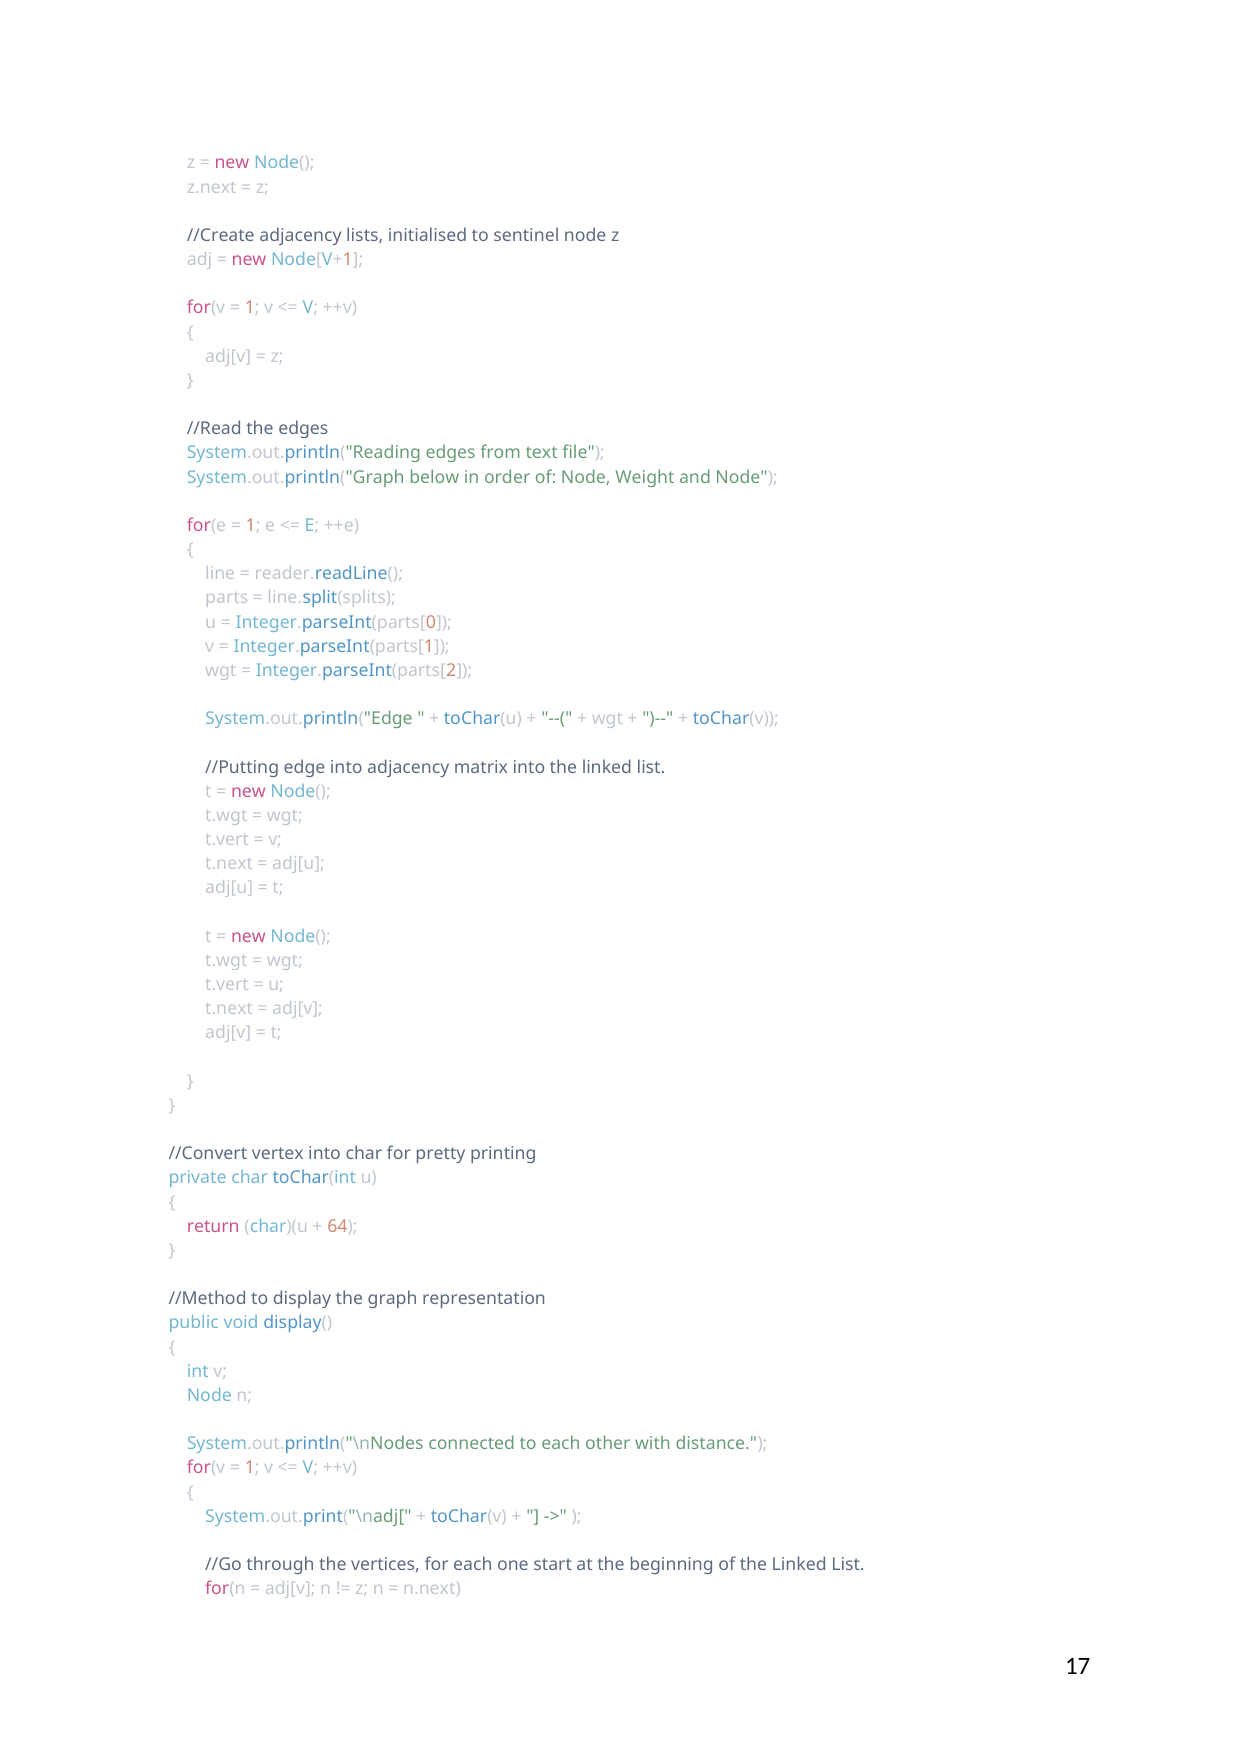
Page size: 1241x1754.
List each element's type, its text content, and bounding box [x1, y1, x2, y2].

text //Go through the vertices, for each one start at the beginning of the Linked List. [150, 1552, 1090, 1576]
text Node n; [150, 1382, 1090, 1407]
text wgt = Integer.parseInt(parts[2]); [150, 657, 1090, 682]
text { [150, 1479, 1090, 1503]
text adj[u] = t; [150, 875, 1090, 899]
text { [150, 1334, 1090, 1358]
text int v; [150, 1358, 1090, 1382]
text t.next = adj[v]; [150, 996, 1090, 1020]
text z.next = z; [150, 174, 1090, 198]
text //Convert vertex into char for pretty printing [150, 1141, 1090, 1165]
text private char toChar(int u) [150, 1165, 1090, 1189]
text t.next = adj[u]; [150, 851, 1090, 875]
text z = new Node(); [150, 150, 1090, 174]
text v = Integer.parseInt(parts[1]); [150, 633, 1090, 657]
text for(e = 1; e <= E; ++e) [150, 512, 1090, 537]
text { [150, 1189, 1090, 1213]
text parts = line.split(splits); [150, 585, 1090, 609]
text //Method to display the graph representation [150, 1286, 1090, 1310]
text //Create adjacency lists, initialised to sentinel node z [150, 222, 1090, 247]
text } [150, 1092, 1090, 1117]
text { [150, 537, 1090, 561]
text t.wgt = wgt; [150, 947, 1090, 972]
text System.out.print("\nadj[" + toChar(v) + "] ->" ); [150, 1503, 1090, 1527]
text t = new Node(); [150, 778, 1090, 802]
text //Read the edges [150, 416, 1090, 440]
text for(v = 1; v <= V; ++v) [150, 295, 1090, 319]
text for(n = adj[v]; n != z; n = n.next) [150, 1576, 1090, 1600]
text adj[v] = z; [150, 343, 1090, 367]
text return (char)(u + 64); [150, 1213, 1090, 1237]
text t.vert = u; [150, 972, 1090, 996]
text System.out.println("Edge " + toChar(u) + "--(" + wgt + ")--" + toChar(v)); [150, 706, 1090, 730]
text line = reader.readLine(); [150, 561, 1090, 585]
text //Putting edge into adjacency matrix into the linked list. [150, 754, 1090, 778]
text adj = new Node[V+1]; [150, 247, 1090, 271]
text public void display() [150, 1310, 1090, 1334]
text System.out.println("Graph below in order of: Node, Weight and Node"); [150, 464, 1090, 488]
text { [150, 319, 1090, 343]
text } [150, 1068, 1090, 1092]
text t.vert = v; [150, 827, 1090, 851]
text for(v = 1; v <= V; ++v) [150, 1455, 1090, 1479]
text System.out.println("Reading edges from text file"); [150, 440, 1090, 464]
text } [150, 367, 1090, 392]
text u = Integer.parseInt(parts[0]); [150, 609, 1090, 633]
text } [150, 1237, 1090, 1262]
text adj[v] = t; [150, 1020, 1090, 1044]
text t.wgt = wgt; [150, 802, 1090, 827]
text t = new Node(); [150, 923, 1090, 947]
text System.out.println("\nNodes connected to each other with distance."); [150, 1431, 1090, 1455]
